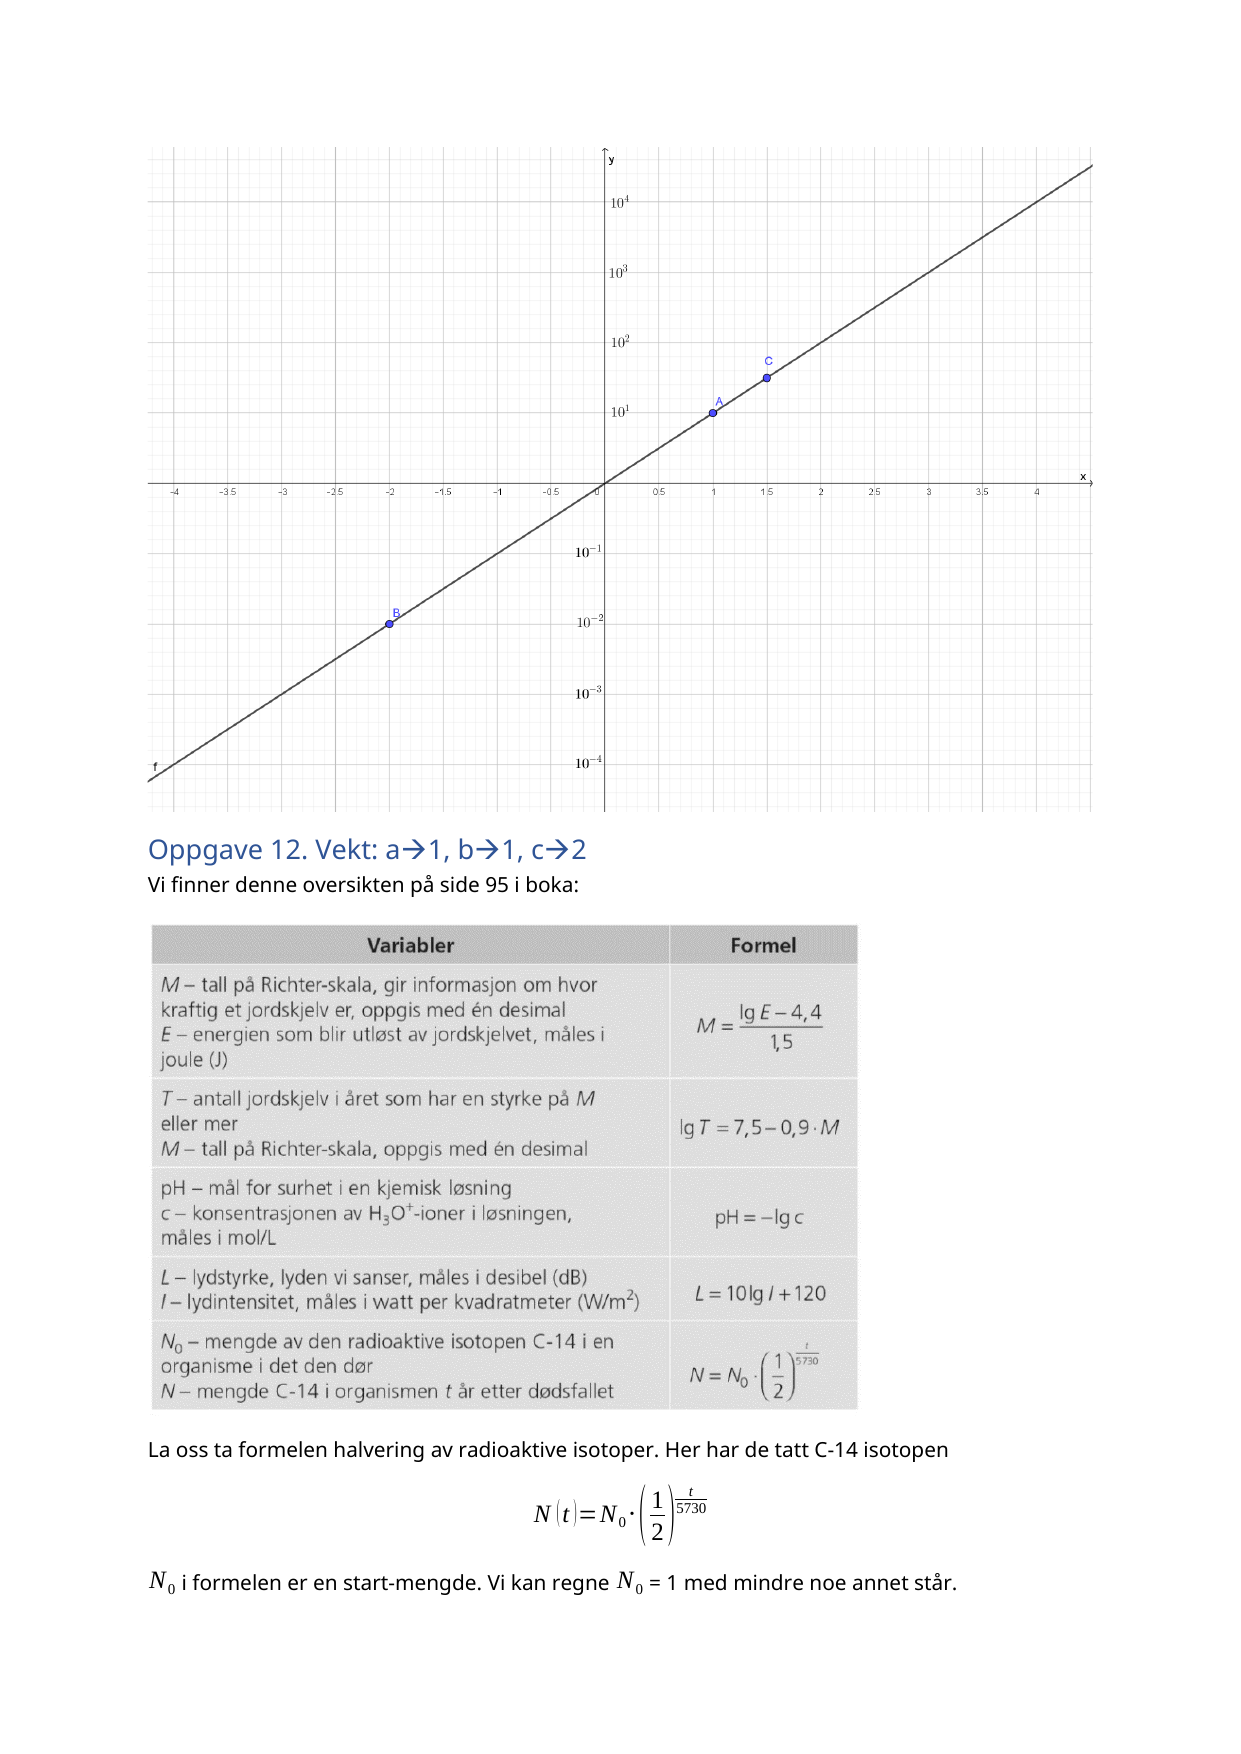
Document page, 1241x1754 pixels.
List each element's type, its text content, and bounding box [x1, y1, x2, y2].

picture [147, 147, 1093, 812]
picture [147, 917, 863, 1416]
text Vi finner denne oversikten på side 95 i boka: [148, 870, 1093, 899]
text La oss ta formelen halvering av radioaktive isotoper. Her har de tatt C-14 isotopen [148, 1435, 1093, 1463]
subtitle Oppgave 12. Vekt: a1, b1, c2 [148, 831, 1093, 867]
text i formelen er en start-mengde. Vi kan regne = 1 med mindre noe annet står. [148, 1566, 1093, 1598]
